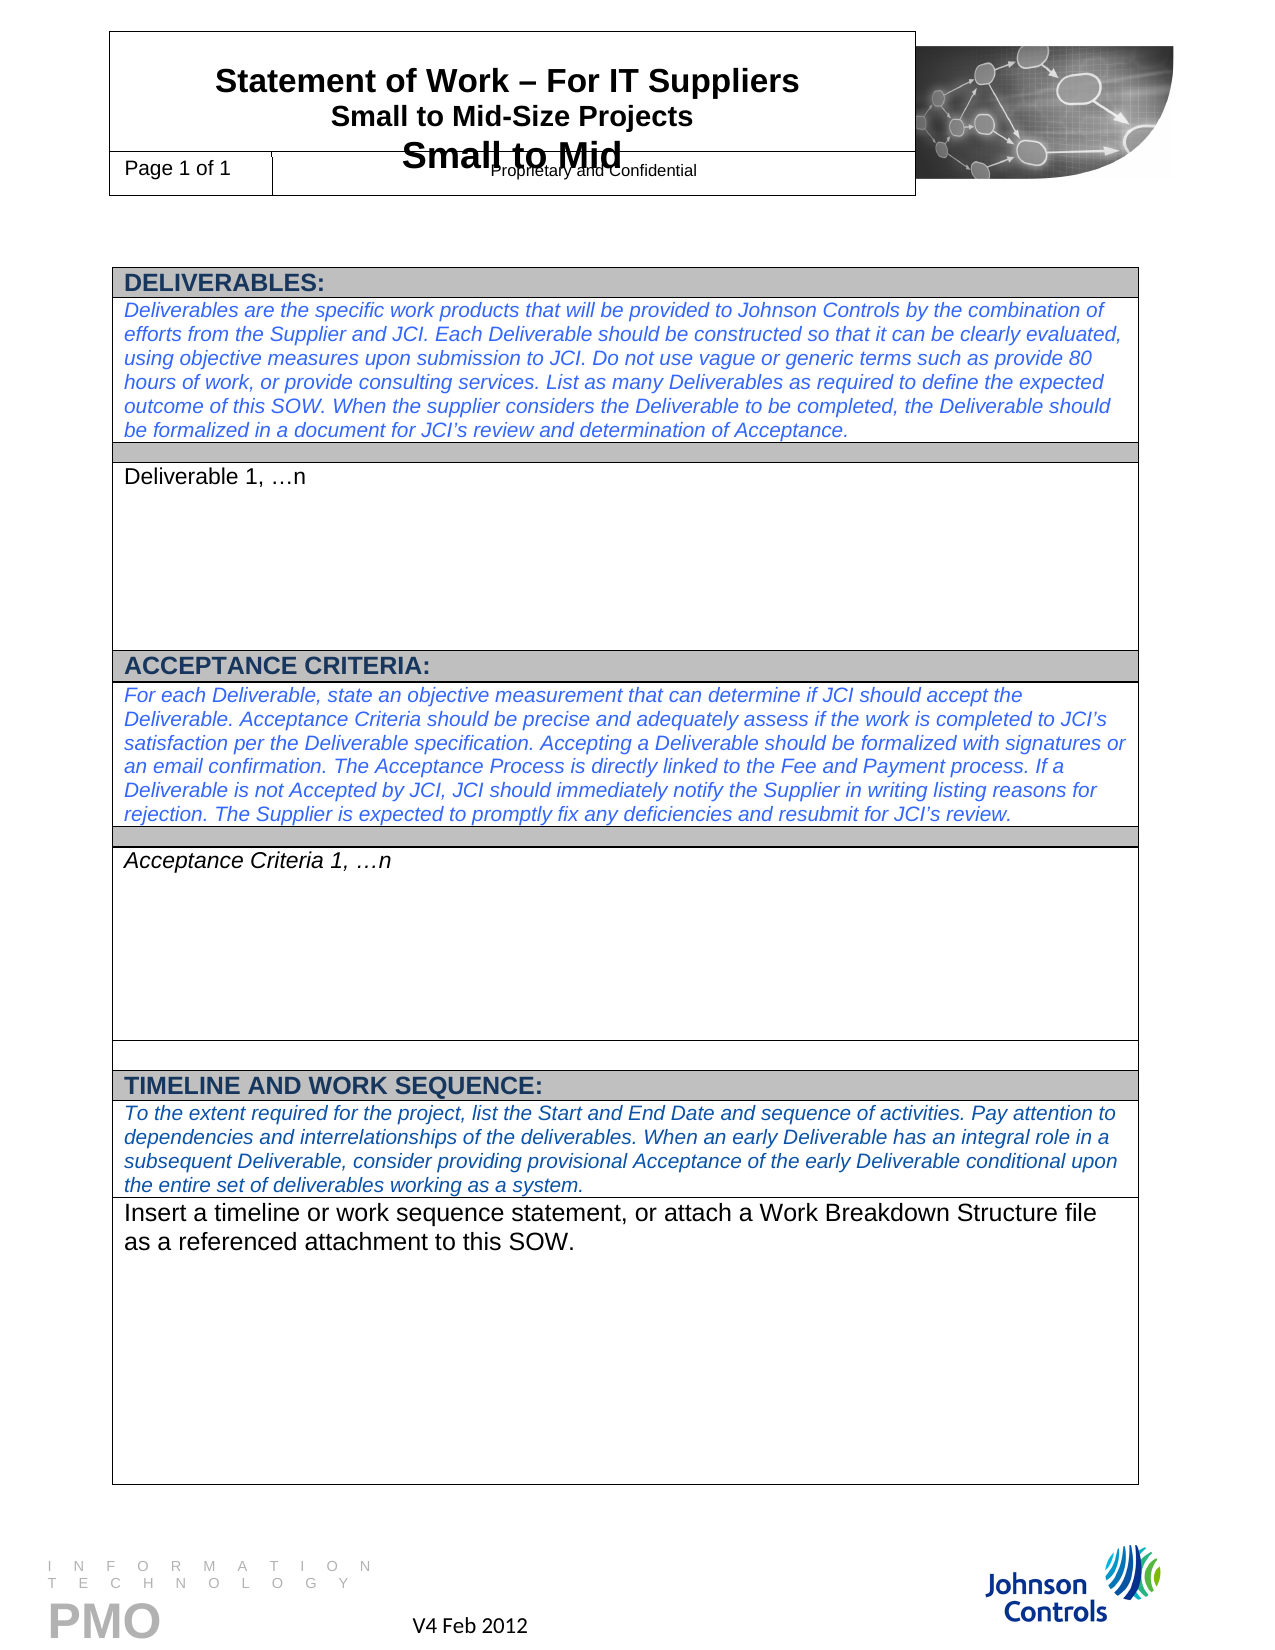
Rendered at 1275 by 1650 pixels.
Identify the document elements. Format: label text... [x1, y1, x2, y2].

table_cell To the extent required for the project, list the Start and End Date and sequence of activities. Pay attention to dependencies and interrelationships of the deliverables. When an early Deliverable has an integral role in a subsequent Deliverable, consider providing provisional Acceptance of the early Deliverable conditional upon the entire set of deliverables working as a system. [113, 1101, 1138, 1197]
table_cell [113, 1041, 1138, 1070]
table_cell TIMELINE AND WORK SEQUENCE: [113, 1071, 1138, 1100]
picture [916, 46, 1174, 179]
table_cell Acceptance Criteria 1, …n [113, 848, 1138, 1040]
table_cell For each Deliverable, state an objective measurement that can determine if JCI should accept the Deliverable. Acceptance Criteria should be precise and adequately assess if the work is completed to JCI’s satisfaction per the Deliverable specification. Accepting a Deliverable should be formalized with signatures or an email confirmation. The Acceptance Process is directly linked to the Fee and Payment process. If a Deliverable is not Accepted by JCI, JCI should immediately notify the Supplier in writing listing reasons for rejection. The Supplier is expected to promptly fix any deficiencies and resubmit for JCI’s review. [113, 683, 1138, 826]
table_cell [113, 443, 1138, 462]
table_cell Deliverables are the specific work products that will be provided to Johnson Controls by the combination of efforts from the Supplier and JCI. Each Deliverable should be constructed so that it can be clearly evaluated, using objective measures upon submission to JCI. Do not use vague or generic terms such as provide 80 hours of work, or provide consulting services. List as many Deliverables as required to define the expected outcome of this SOW. When the supplier considers the Deliverable to be completed, the Deliverable should be formalized in a document for JCI’s review and determination of Acceptance. [113, 298, 1138, 442]
table_cell Deliverable 1, …n [113, 463, 1138, 650]
table_cell [113, 827, 1138, 846]
table_cell Insert a timeline or work sequence statement, or attach a Work Breakdown Structure file as a referenced attachment to this SOW. [113, 1198, 1138, 1484]
table_cell ACCEPTANCE CRITERIA: [113, 651, 1138, 681]
table_header DELIVERABLES: [113, 268, 1138, 297]
